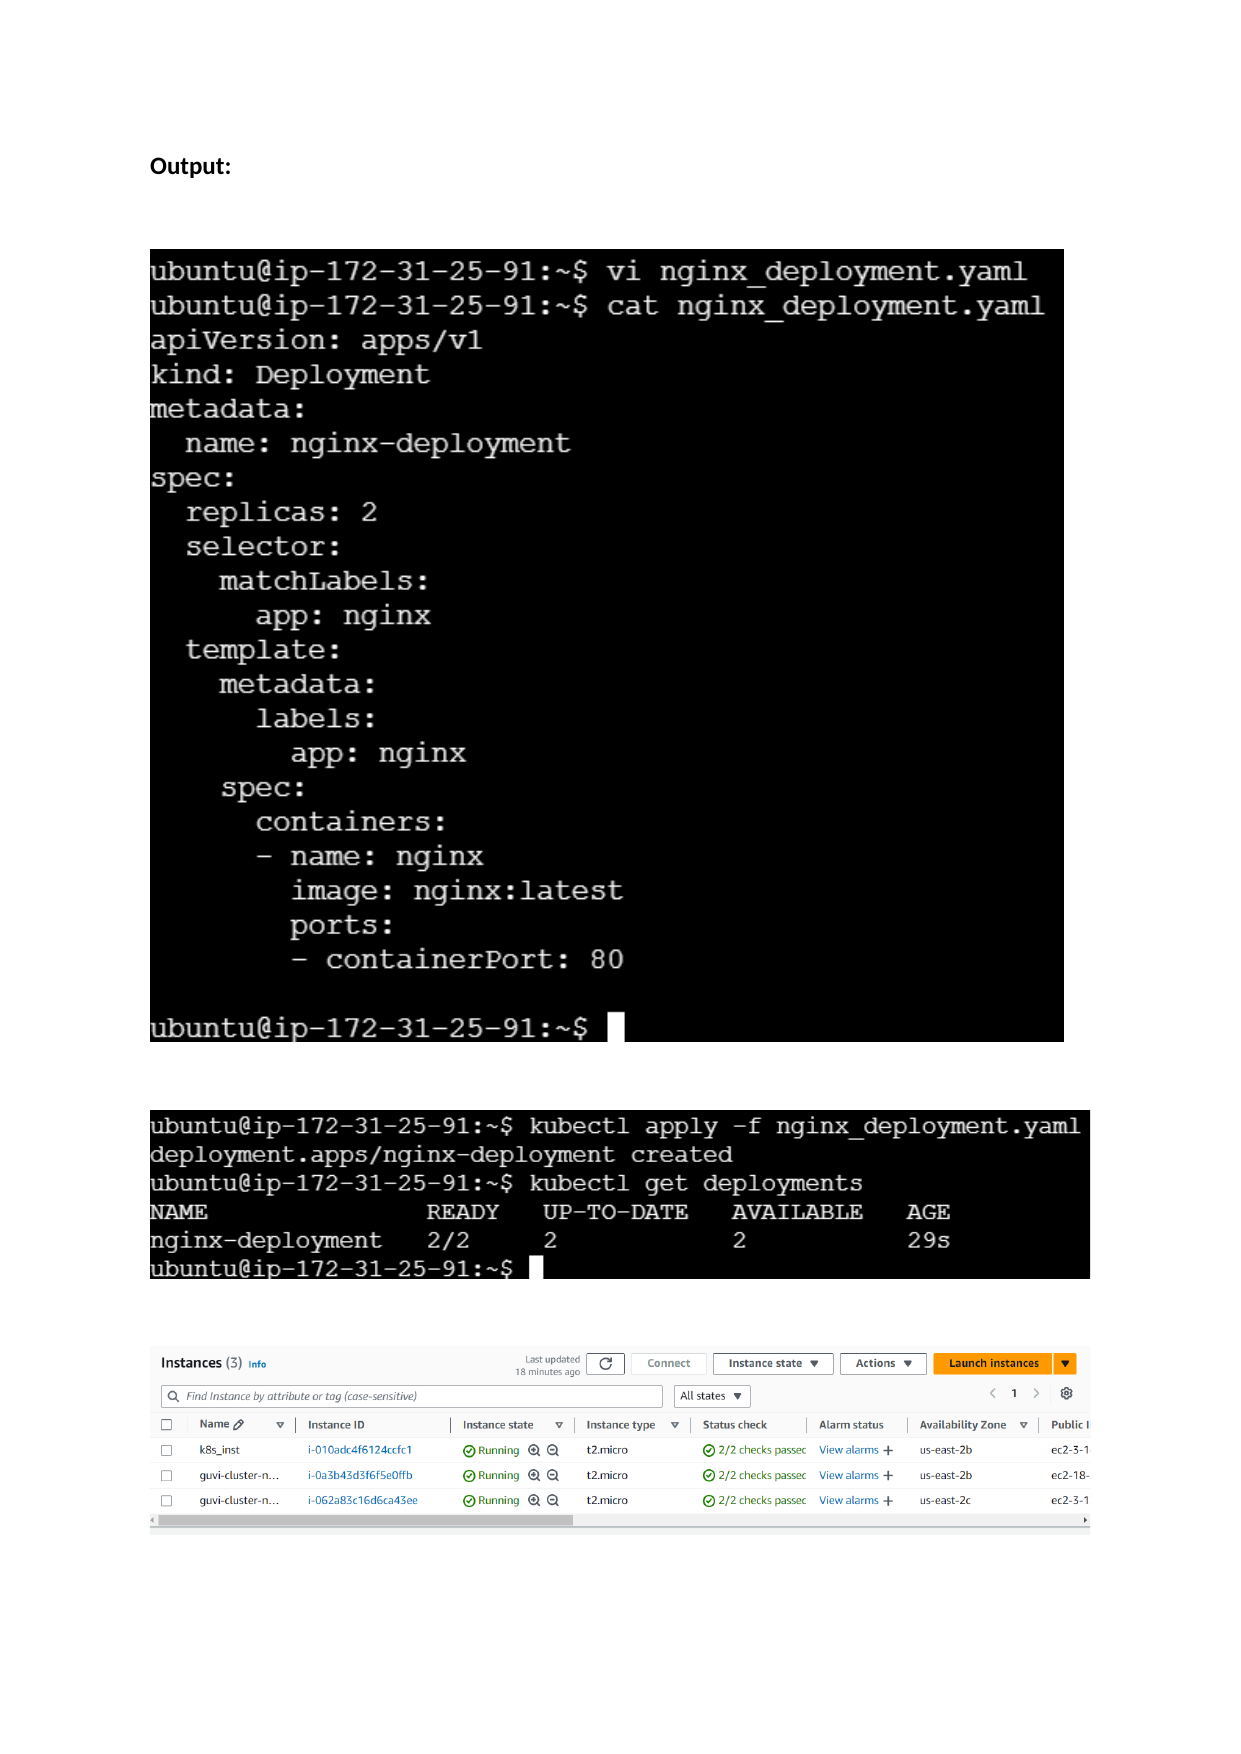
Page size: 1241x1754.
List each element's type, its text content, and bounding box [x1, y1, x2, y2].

picture [150, 1110, 1091, 1279]
picture [150, 249, 1064, 1042]
text Output: [150, 150, 1090, 181]
picture [150, 1346, 1091, 1535]
